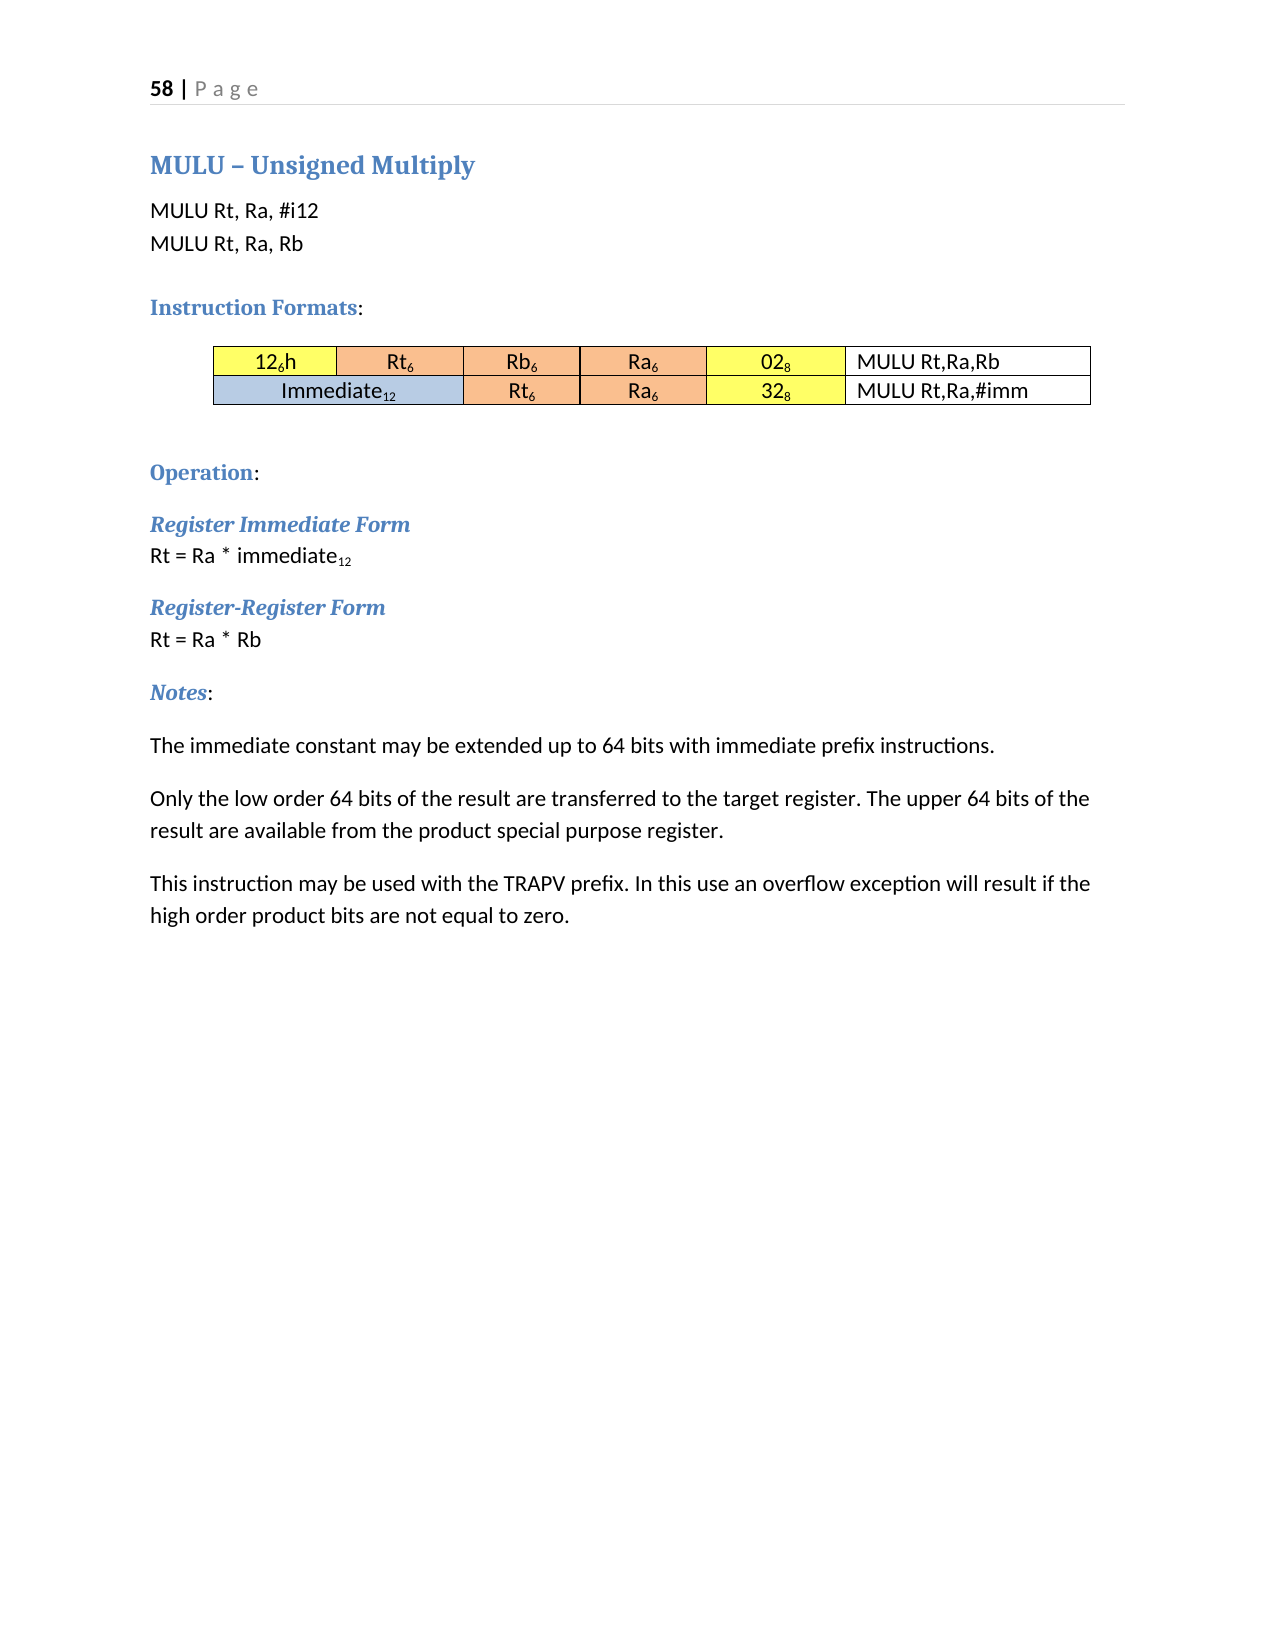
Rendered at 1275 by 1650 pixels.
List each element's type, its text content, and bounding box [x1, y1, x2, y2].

text Rt = Ra * immediate12 [150, 542, 1125, 570]
table_header Rt6 [337, 347, 463, 375]
text The immediate constant may be extended up to 64 bits with immediate prefix instructions. [150, 731, 1125, 759]
text MULU Rt, Ra, Rb [150, 229, 1125, 257]
subtitle Register Immediate Form [150, 511, 1125, 538]
text Instruction Formats: [150, 293, 1125, 321]
table_header Ra6 [581, 347, 706, 375]
table_cell Immediate12 [214, 376, 463, 404]
text This instruction may be used with the TRAPV prefix. In this use an overflow exception will result if the high order product bits are not equal to zero. [150, 869, 1125, 929]
table_header 028 [707, 347, 845, 375]
table_header MULU Rt,Ra,Rb [846, 347, 1090, 375]
subtitle MULU – Unsigned Multiply [150, 150, 1125, 181]
table_cell Rt6 [464, 376, 579, 404]
text MULU Rt, Ra, #i12 [150, 197, 1125, 225]
table_cell Ra6 [581, 376, 706, 404]
text Rt = Ra * Rb [150, 625, 1125, 653]
table_cell MULU Rt,Ra,#imm [846, 376, 1090, 404]
table_cell 328 [707, 376, 845, 404]
text Operation: [150, 458, 1125, 486]
subtitle Register-Register Form [150, 595, 1125, 621]
table_header Rb6 [464, 347, 579, 375]
table_header 126h [214, 347, 336, 375]
text Only the low order 64 bits of the result are transferred to the target register. The upper 64 bits of the result are available from the product special purpose register. [150, 784, 1125, 844]
text Notes: [150, 678, 1125, 706]
